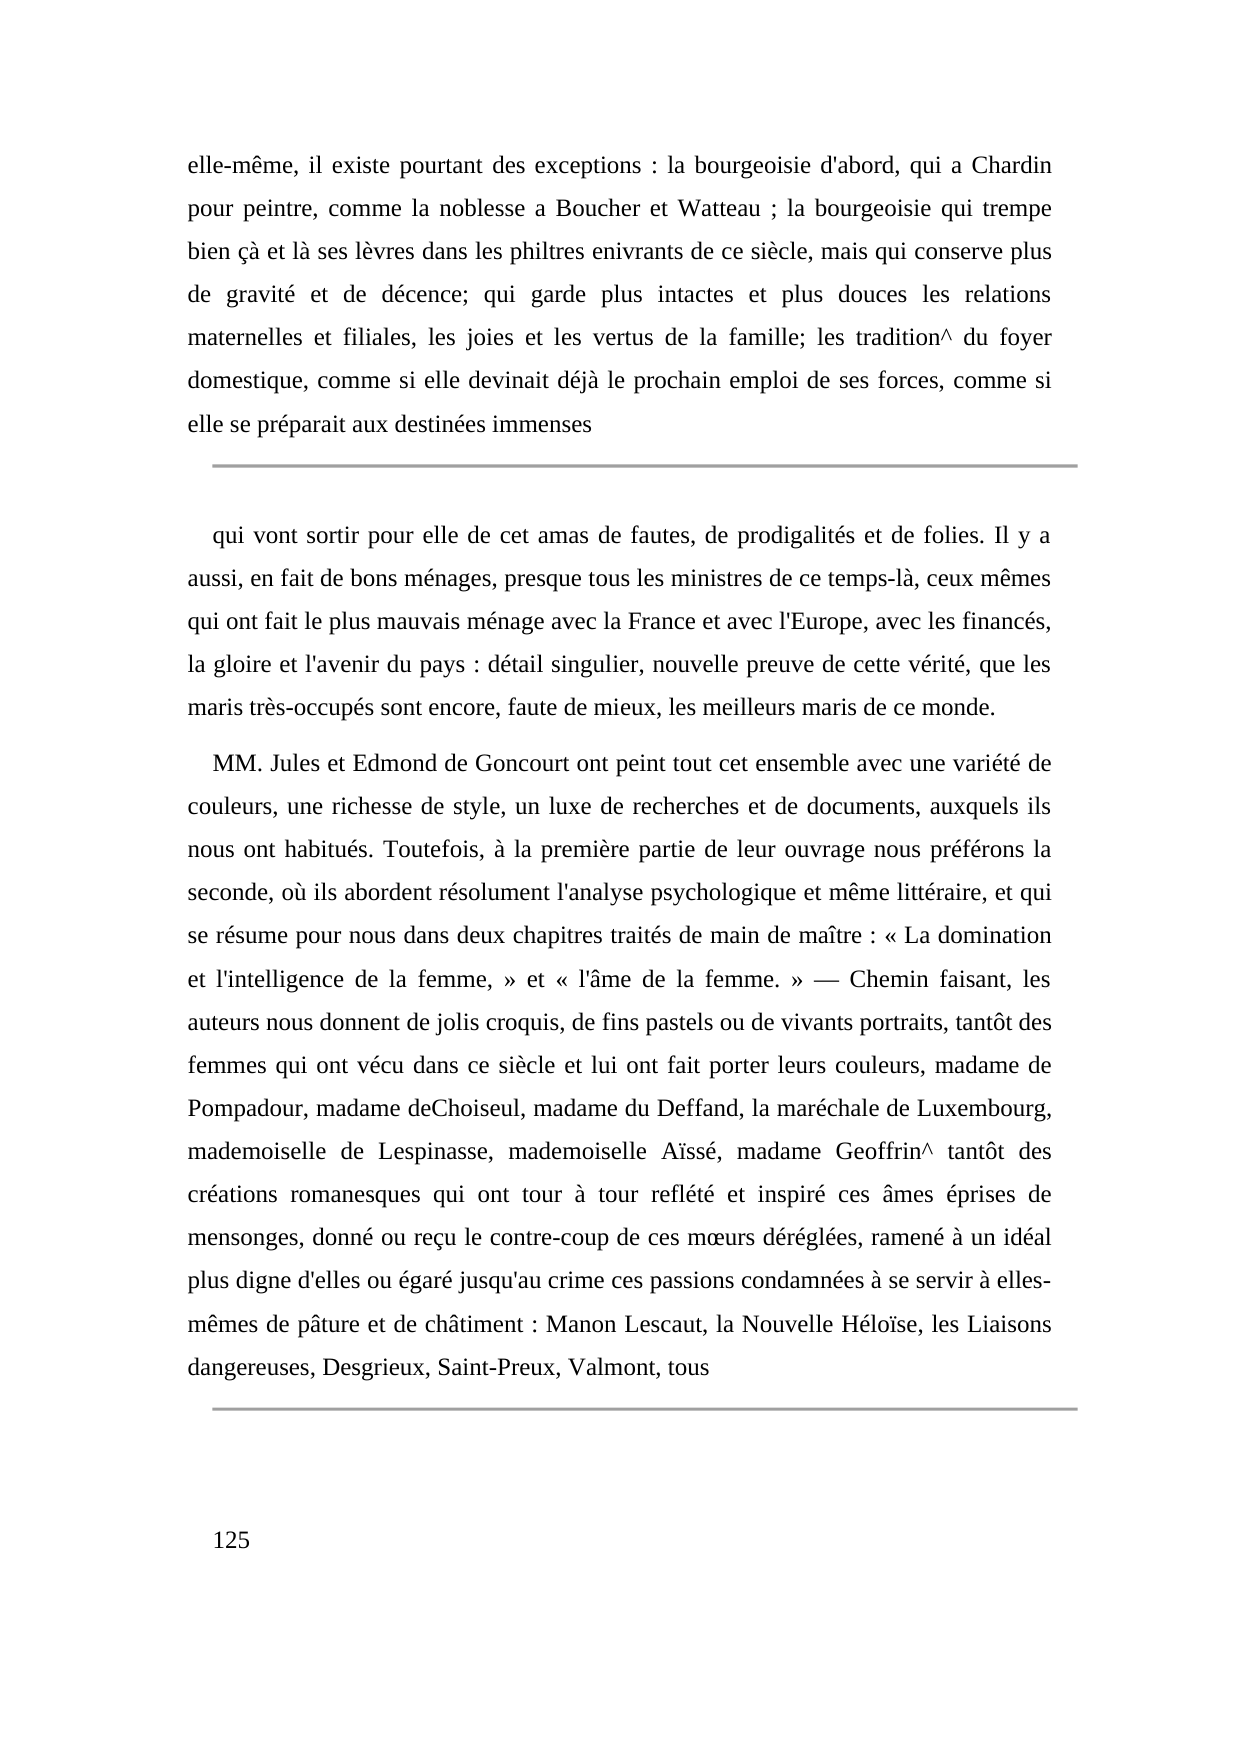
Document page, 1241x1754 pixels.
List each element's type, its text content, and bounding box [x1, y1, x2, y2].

text qui vont sortir pour elle de cet amas de fautes, de prodigalités et de folies. Il y a aussi, en fait de bons ménages, presque tous les ministres de ce temps-là, ceux mêmes qui ont fait le plus mauvais ménage avec la France et avec l'Europe, avec les financés, la gloire et l'avenir du pays : détail singulier, nouvelle preuve de cette vérité, que les maris très-occupés sont encore, faute de mieux, les meilleurs maris de ce monde. [187, 520, 1053, 721]
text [187, 150, 1053, 437]
text MM. Jules et Edmond de Goncourt ont peint tout cet ensemble avec une variété de couleurs, une richesse de style, un luxe de recherches et de documents, auxquels ils nous ont habitués. Toutefois, à la première partie de leur ouvrage nous préférons la seconde, où ils abordent résolument l'analyse psychologique et même littéraire, et qui se résume pour nous dans deux chapitres traités de main de maître : « La domination et l'intelligence de la femme, » et « l'âme de la femme. » — Chemin faisant, les auteurs nous donnent de jolis croquis, de fins pastels ou de vivants portraits, tantôt des femmes qui ont vécu dans ce siècle et lui ont fait porter leurs couleurs, madame de Pompadour, madame deChoiseul, madame du Deffand, la maréchale de Luxembourg, mademoiselle de Lespinasse, mademoiselle Aïssé, madame Geoffrin^ tantôt des créations romanesques qui ont tour à tour reflété et inspiré ces âmes éprises de mensonges, donné ou reçu le contre-coup de ces mœurs déréglées, ramené à un idéal plus digne d'elles ou égaré jusqu'au crime ces passions condamnées à se servir à elles-mêmes de pâture et de châtiment : Manon Lescaut, la Nouvelle Héloïse, les Liaisons dangereuses, Desgrieux, Saint-Preux, Valmont, tous [187, 748, 1053, 1381]
